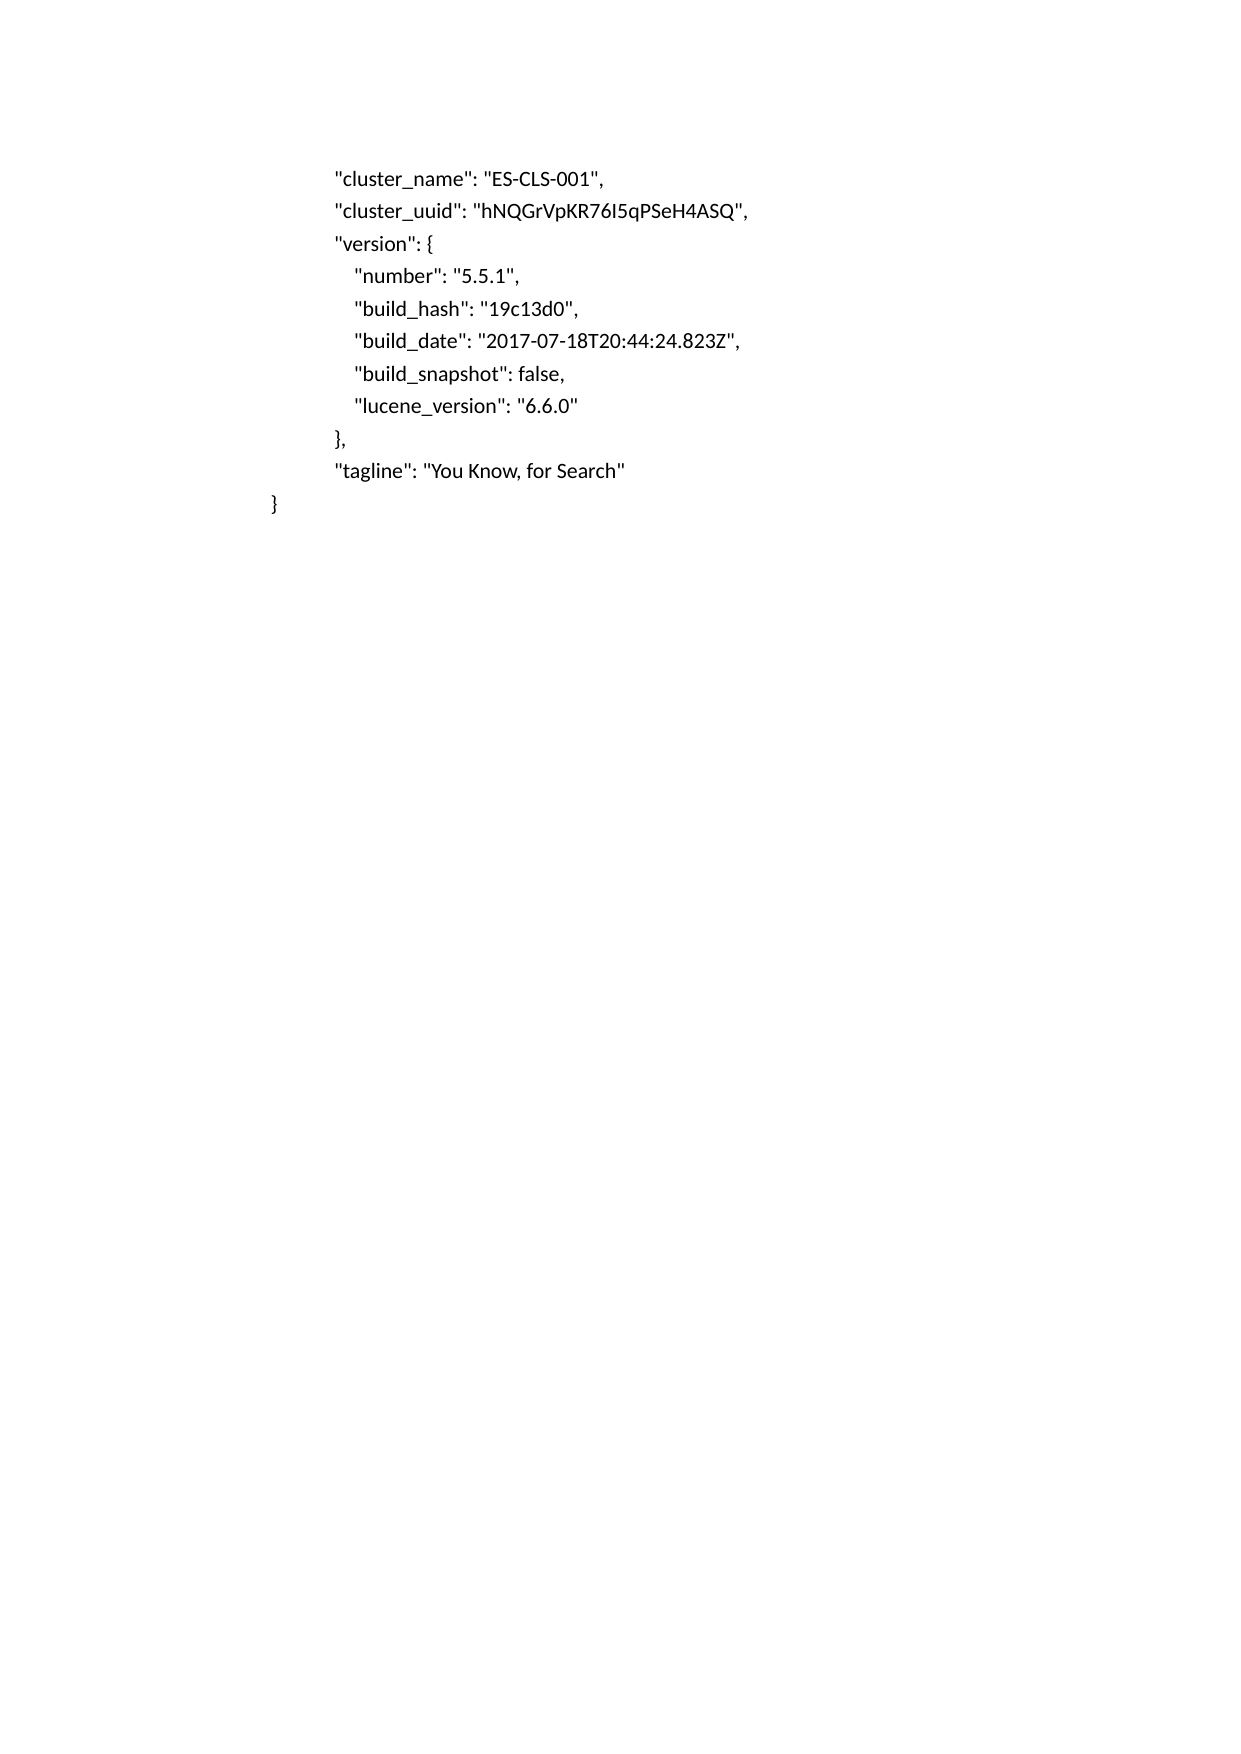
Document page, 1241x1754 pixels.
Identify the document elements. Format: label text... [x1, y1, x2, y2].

list "build_date": "2017-07-18T20:44:24.823Z", [270, 324, 1053, 357]
list }, [270, 422, 1053, 454]
list "build_hash": "19c13d0", [270, 292, 1053, 324]
list "version": { [270, 227, 1053, 259]
list "build_snapshot": false, [270, 357, 1053, 389]
list } [270, 487, 1053, 519]
list "cluster_name": "ES-CLS-001", [270, 162, 1053, 194]
list "lucene_version": "6.6.0" [270, 389, 1053, 422]
list "tagline": "You Know, for Search" [270, 454, 1053, 487]
list "number": "5.5.1", [270, 259, 1053, 292]
list "cluster_uuid": "hNQGrVpKR76I5qPSeH4ASQ", [270, 194, 1053, 227]
